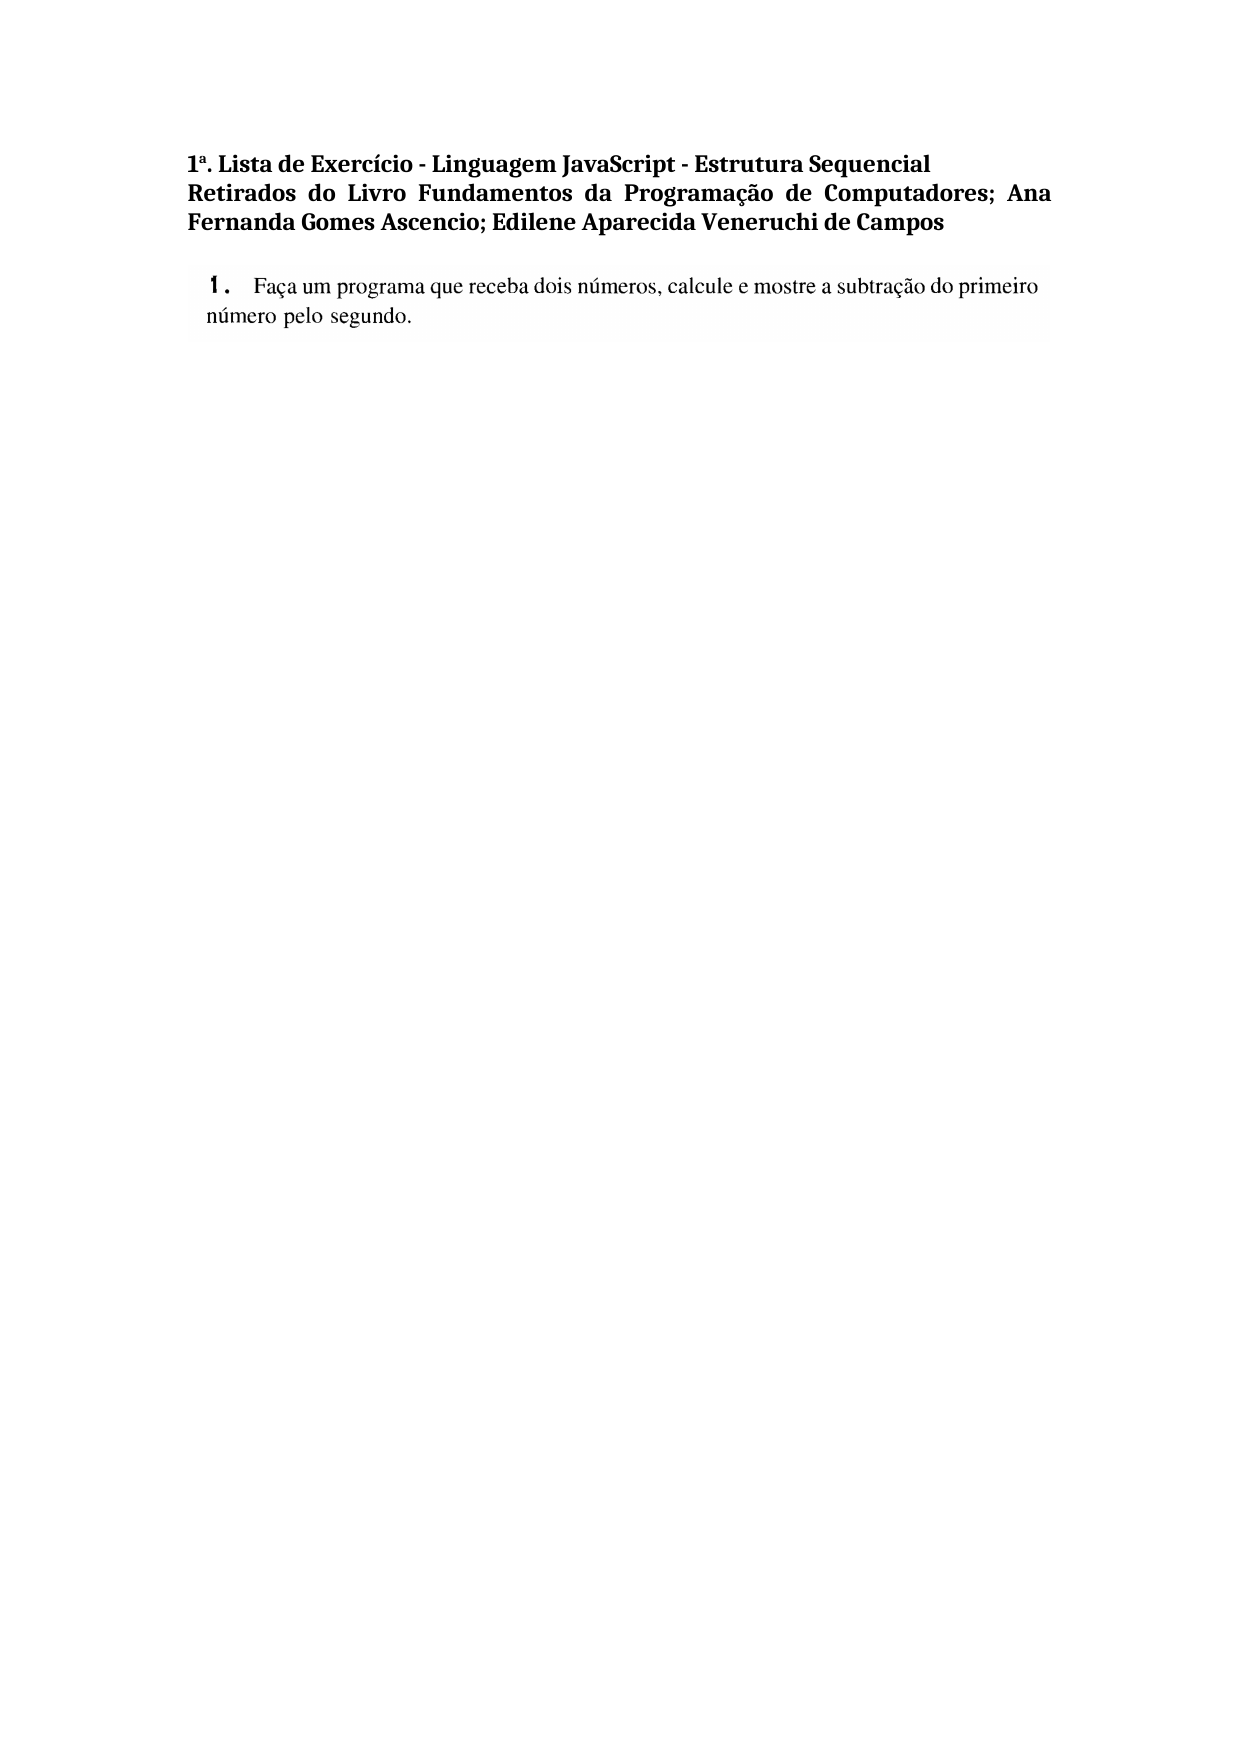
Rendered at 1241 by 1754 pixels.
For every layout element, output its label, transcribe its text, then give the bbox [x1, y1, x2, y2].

text Retirados do Livro Fundamentos da Programação de Computadores; Ana Fernanda Gomes Ascencio; Edilene Aparecida Veneruchi de Campos [187, 179, 1053, 236]
picture [187, 265, 1050, 342]
text 1a. Lista de Exercício - Linguagem JavaScript - Estrutura Sequencial [187, 150, 1053, 179]
